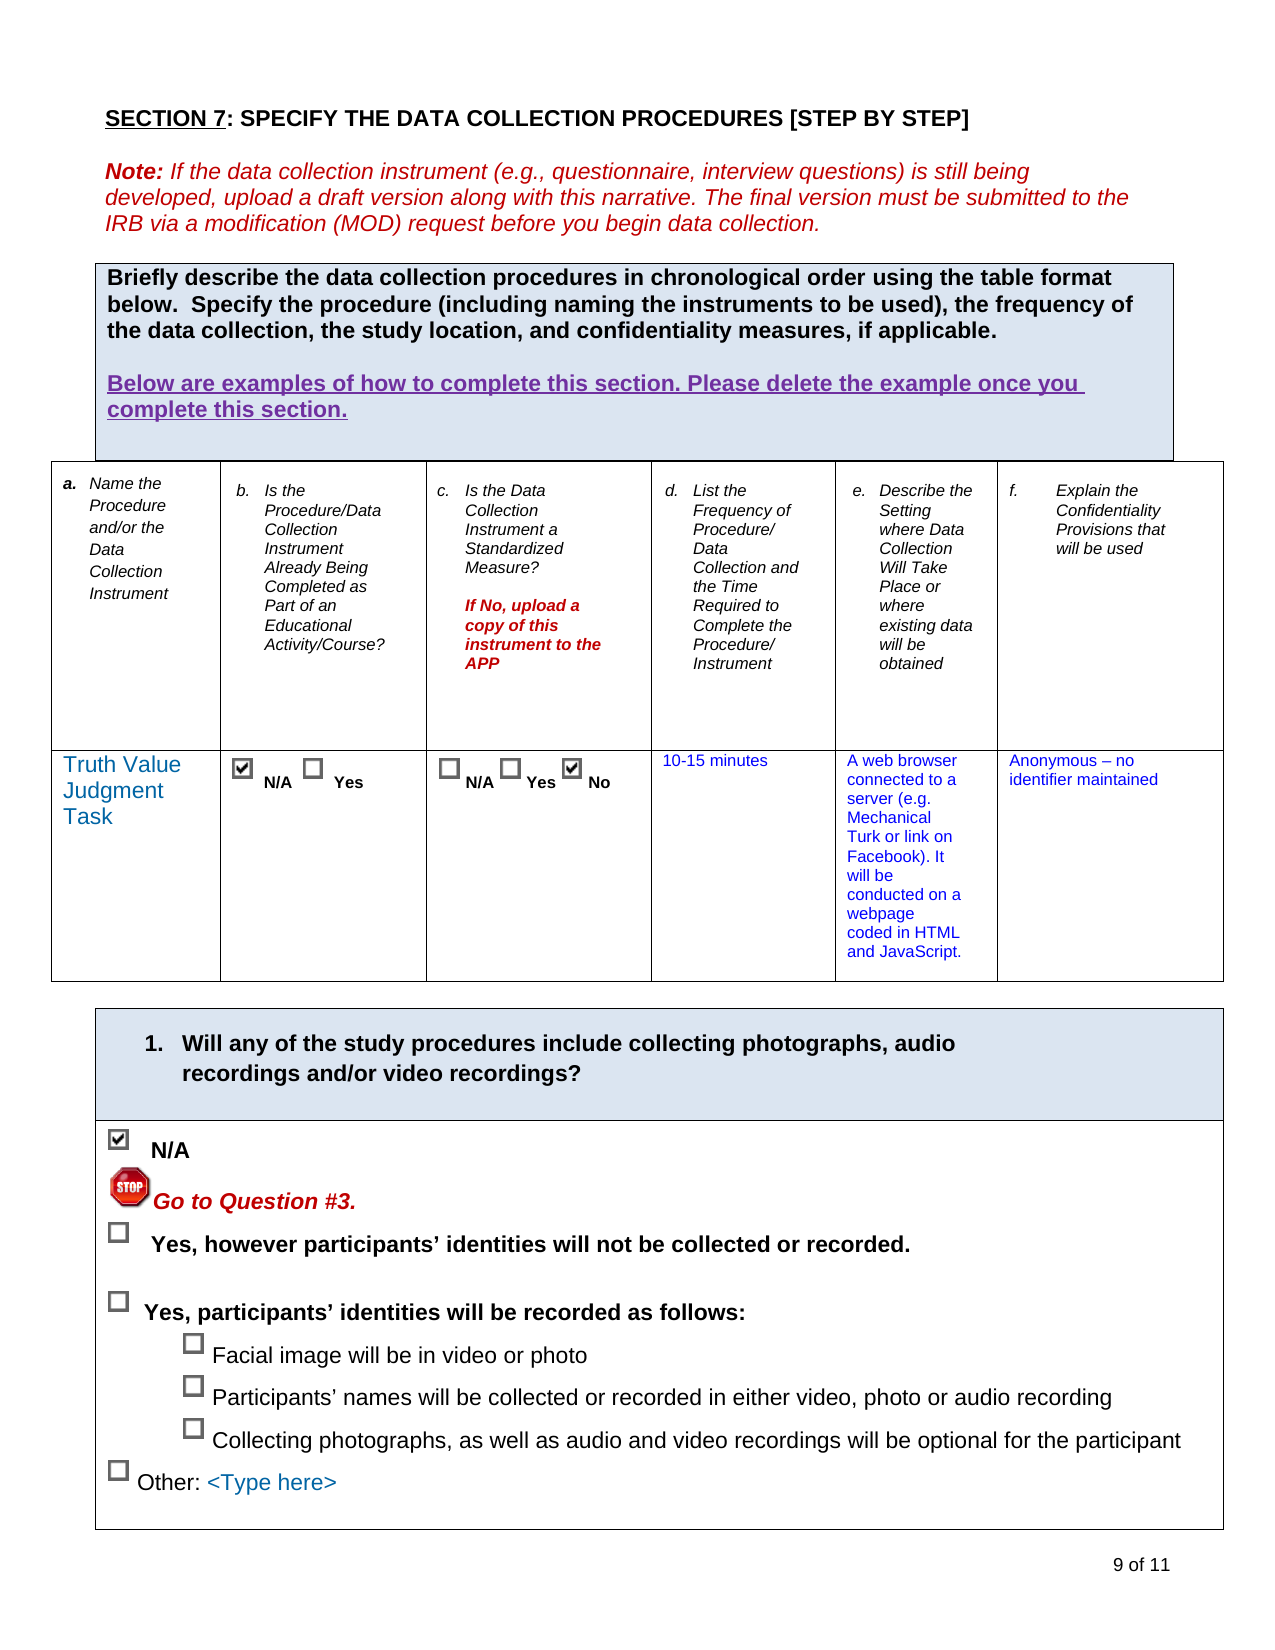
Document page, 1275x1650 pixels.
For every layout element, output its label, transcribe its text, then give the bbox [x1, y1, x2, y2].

table_cell N/A Go to Question #3. Yes, however participants’ identities will not be collected or recorded. Yes, participants’ identities will be recorded as follows: Facial image will be in video or photo Participants’ names will be collected or recorded in either video, photo or audio recording Collecting photographs, as well as audio and video recordings will be optional for the participant Other: <Type here> [96, 1121, 1223, 1529]
table_header List the Frequency of Procedure/ Data Collection and the Time Required to Complete the Procedure/ Instrument [652, 462, 835, 749]
table_cell Anonymous – no identifier maintained [998, 751, 1223, 981]
table_header Name the Procedure and/or the Data Collection Instrument [52, 462, 220, 749]
table_cell N/A Yes No [427, 751, 651, 981]
text SECTION 7: SPECIFY THE DATA COLLECTION PROCEDURES [STEP BY STEP] [105, 105, 1147, 131]
text Note: If the data collection instrument (e.g., questionnaire, interview questions) is still being developed, upload a draft version along with this narrative. The final version must be submitted to the IRB via a modification (MOD) request before you begin data collection. [105, 158, 1147, 237]
table_header Describe the Setting where Data Collection Will Take Place or where existing data will be obtained [836, 462, 997, 749]
table_header Explain the Confidentiality Provisions that will be used [998, 462, 1223, 749]
table_cell Truth Value Judgment Task [52, 751, 220, 981]
table_cell N/A Yes [221, 751, 426, 981]
table_header Briefly describe the data collection procedures in chronological order using the table format below. Specify the procedure (including naming the instruments to be used), the frequency of the data collection, the study location, and confidentiality measures, if applicable. Below are examples of how to complete this section. Please delete the example once you complete this section. [96, 264, 1173, 460]
table_header Will any of the study procedures include collecting photographs, audio recordings and/or video recordings? [96, 1009, 1223, 1120]
table_header Is the Procedure/Data Collection Instrument Already Being Completed as Part of an Educational Activity/Course? [221, 462, 426, 749]
table_header Is the Data Collection Instrument a Standardized Measure? If No, upload a copy of this instrument to the APP [427, 462, 651, 749]
table_cell 10-15 minutes [652, 751, 835, 981]
picture [106, 1163, 153, 1210]
table_cell A web browser connected to a server (e.g. Mechanical Turk or link on Facebook). It will be conducted on a webpage coded in HTML and JavaScript. [836, 751, 997, 981]
